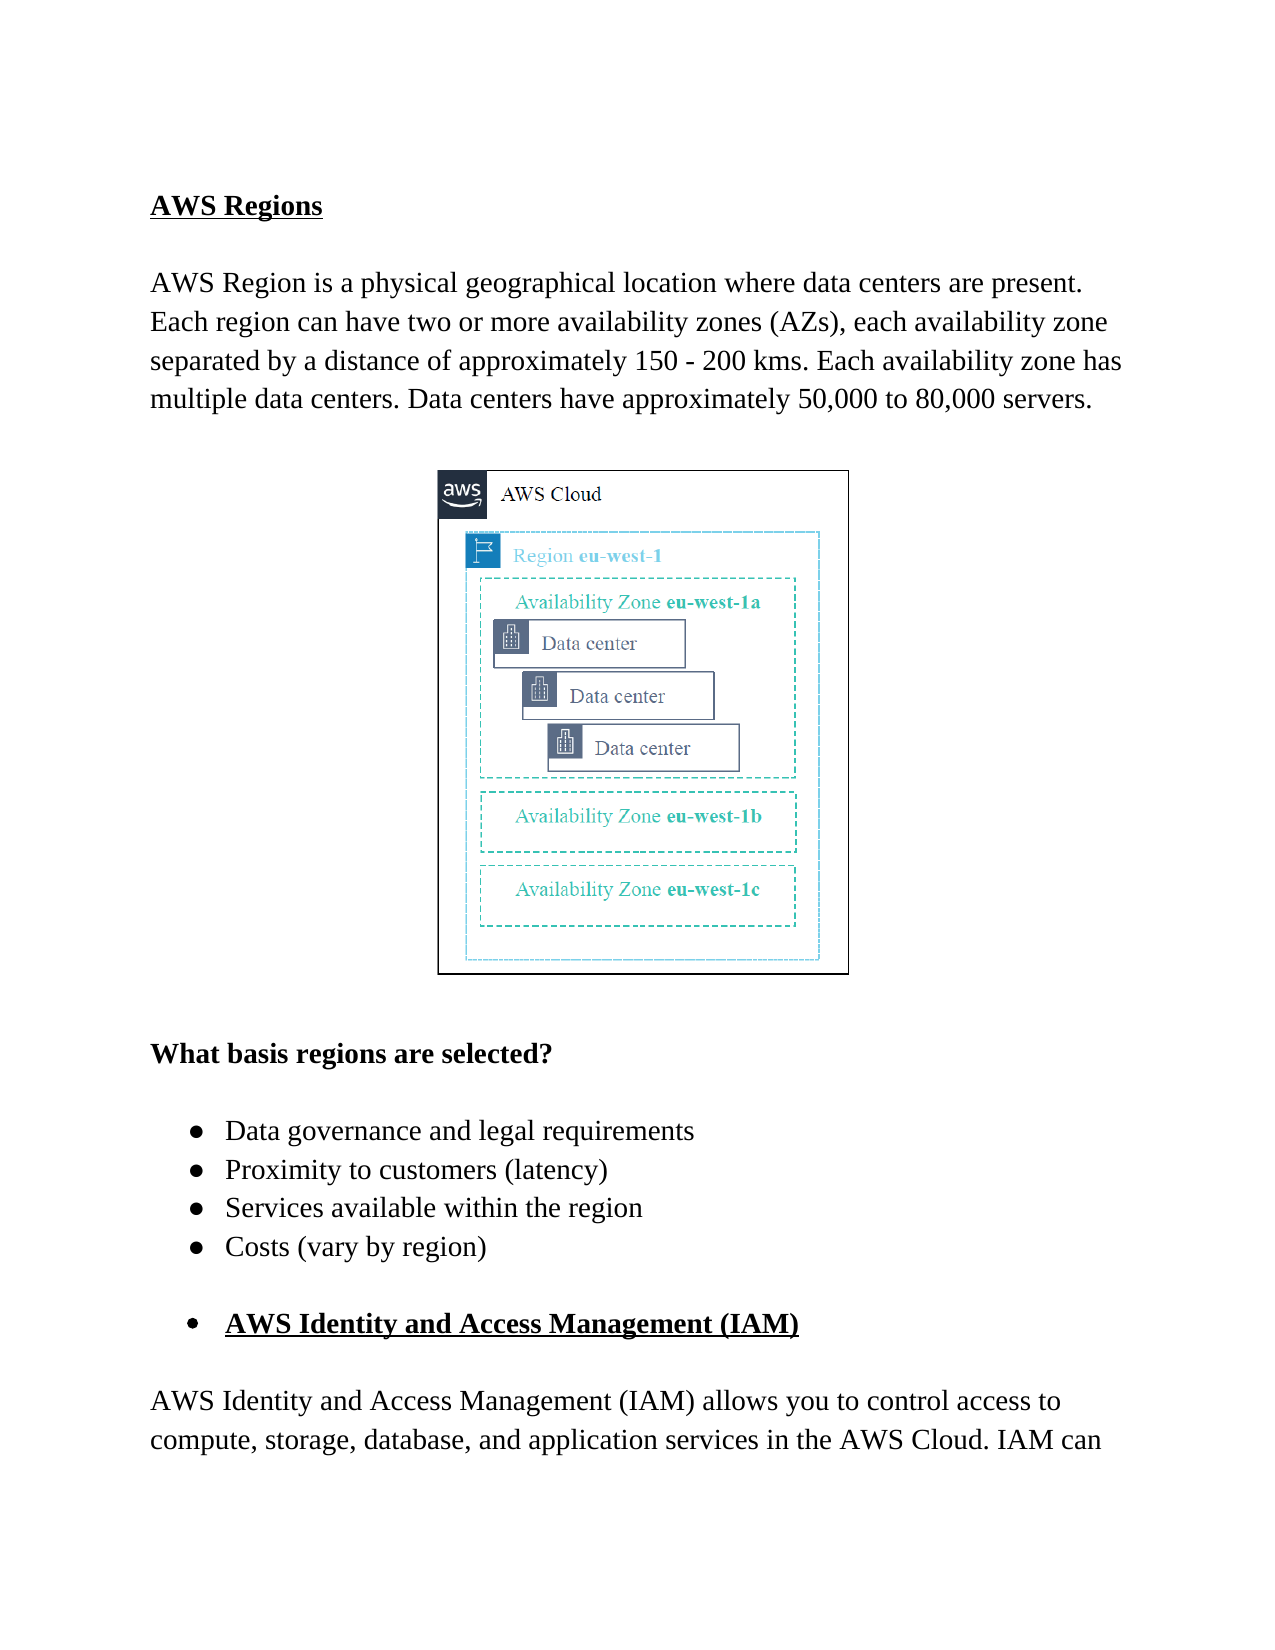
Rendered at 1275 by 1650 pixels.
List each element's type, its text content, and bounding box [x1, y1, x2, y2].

list Proximity to customers (latency) [187, 1152, 1125, 1186]
list Data governance and legal requirements [187, 1113, 1125, 1147]
picture [430, 459, 860, 984]
list AWS Identity and Access Management (IAM) [187, 1306, 1125, 1340]
list Services available within the region [187, 1191, 1125, 1224]
text AWS Region is a physical geographical location where data centers are present. Each region can have two or more availability zones (AZs), each availability zone separated by a distance of approximately 150 - 200 kms. Each availability zone has multiple data centers. Data centers have approximately 50,000 to 80,000 servers. [150, 266, 1125, 415]
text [150, 1383, 1125, 1456]
text AWS Regions [150, 188, 1125, 222]
list Costs (vary by region) [187, 1229, 1125, 1263]
text What basis regions are selected? [150, 1036, 1125, 1070]
